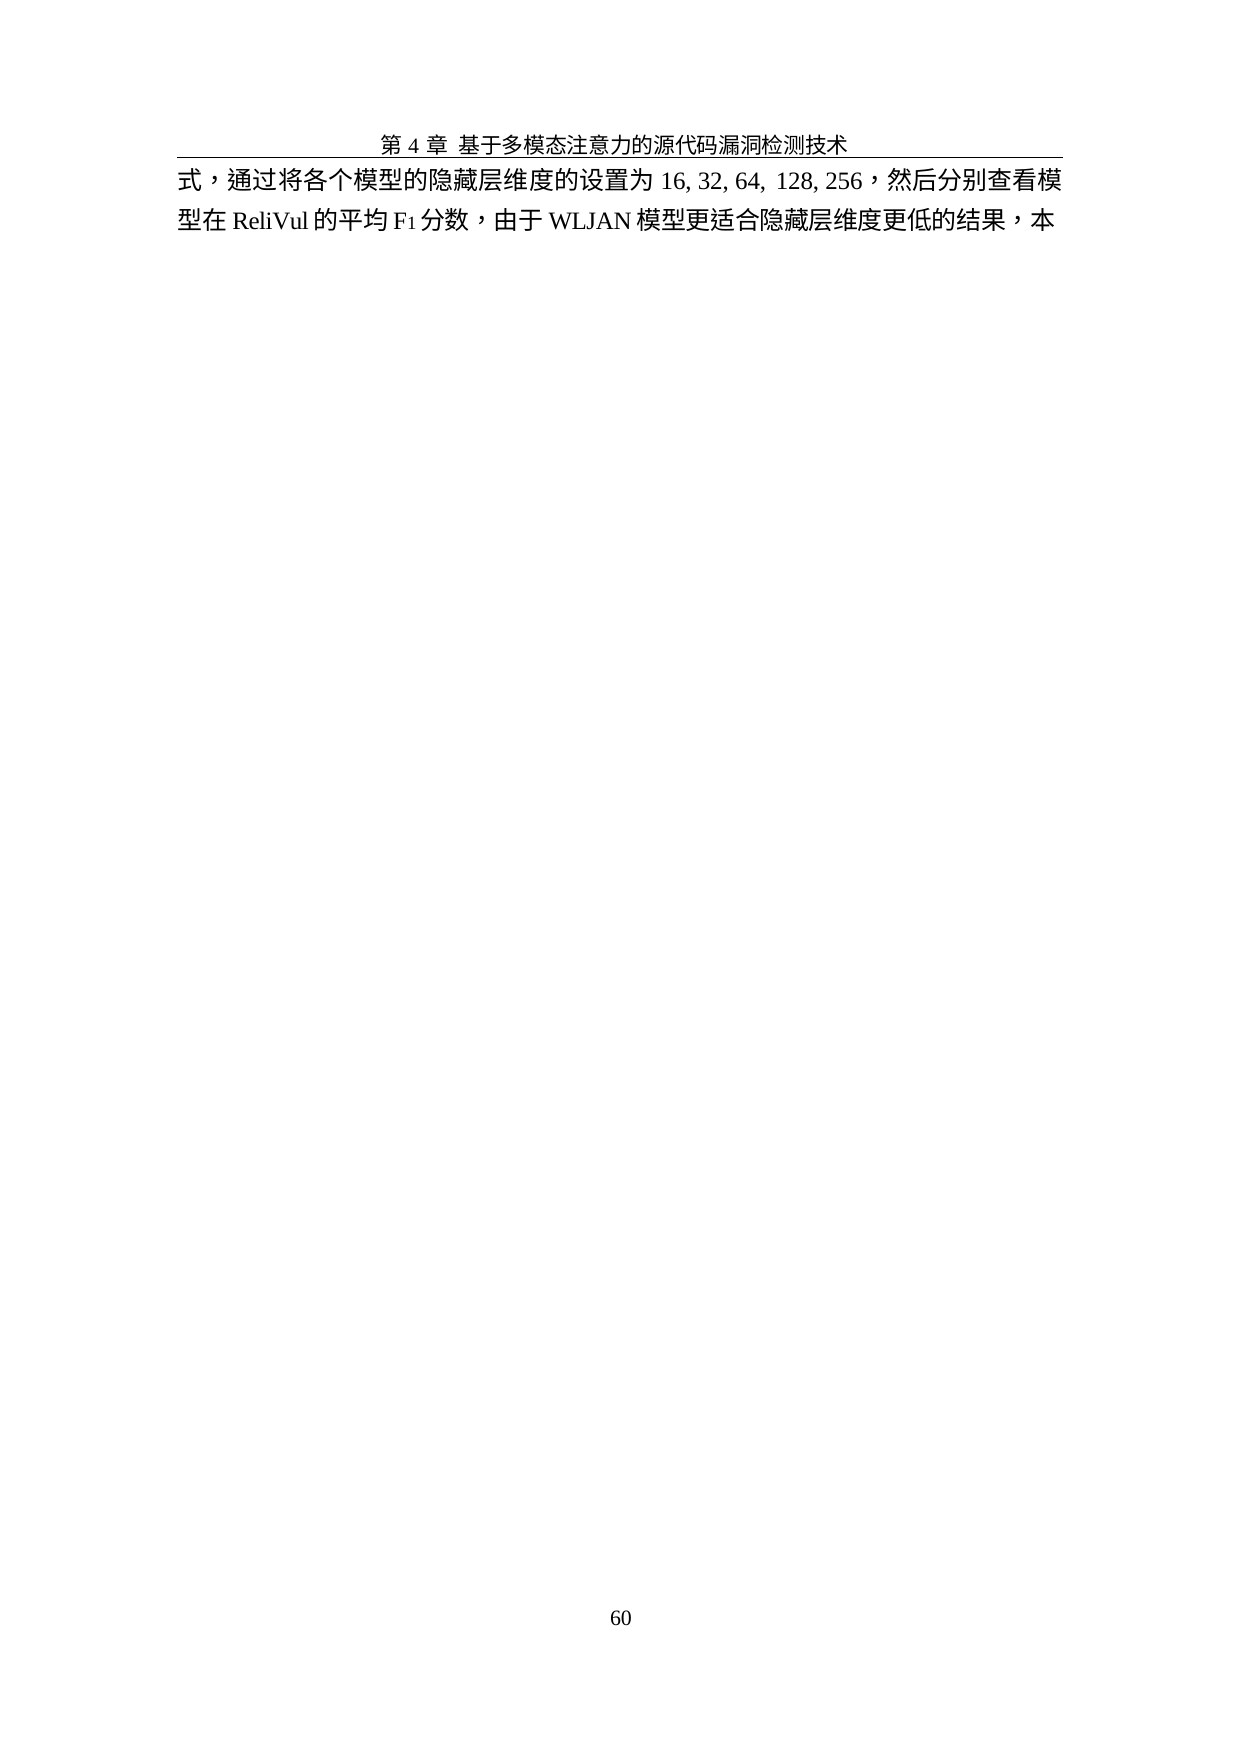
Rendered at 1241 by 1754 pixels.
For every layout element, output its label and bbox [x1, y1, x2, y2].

text [177, 163, 1063, 237]
